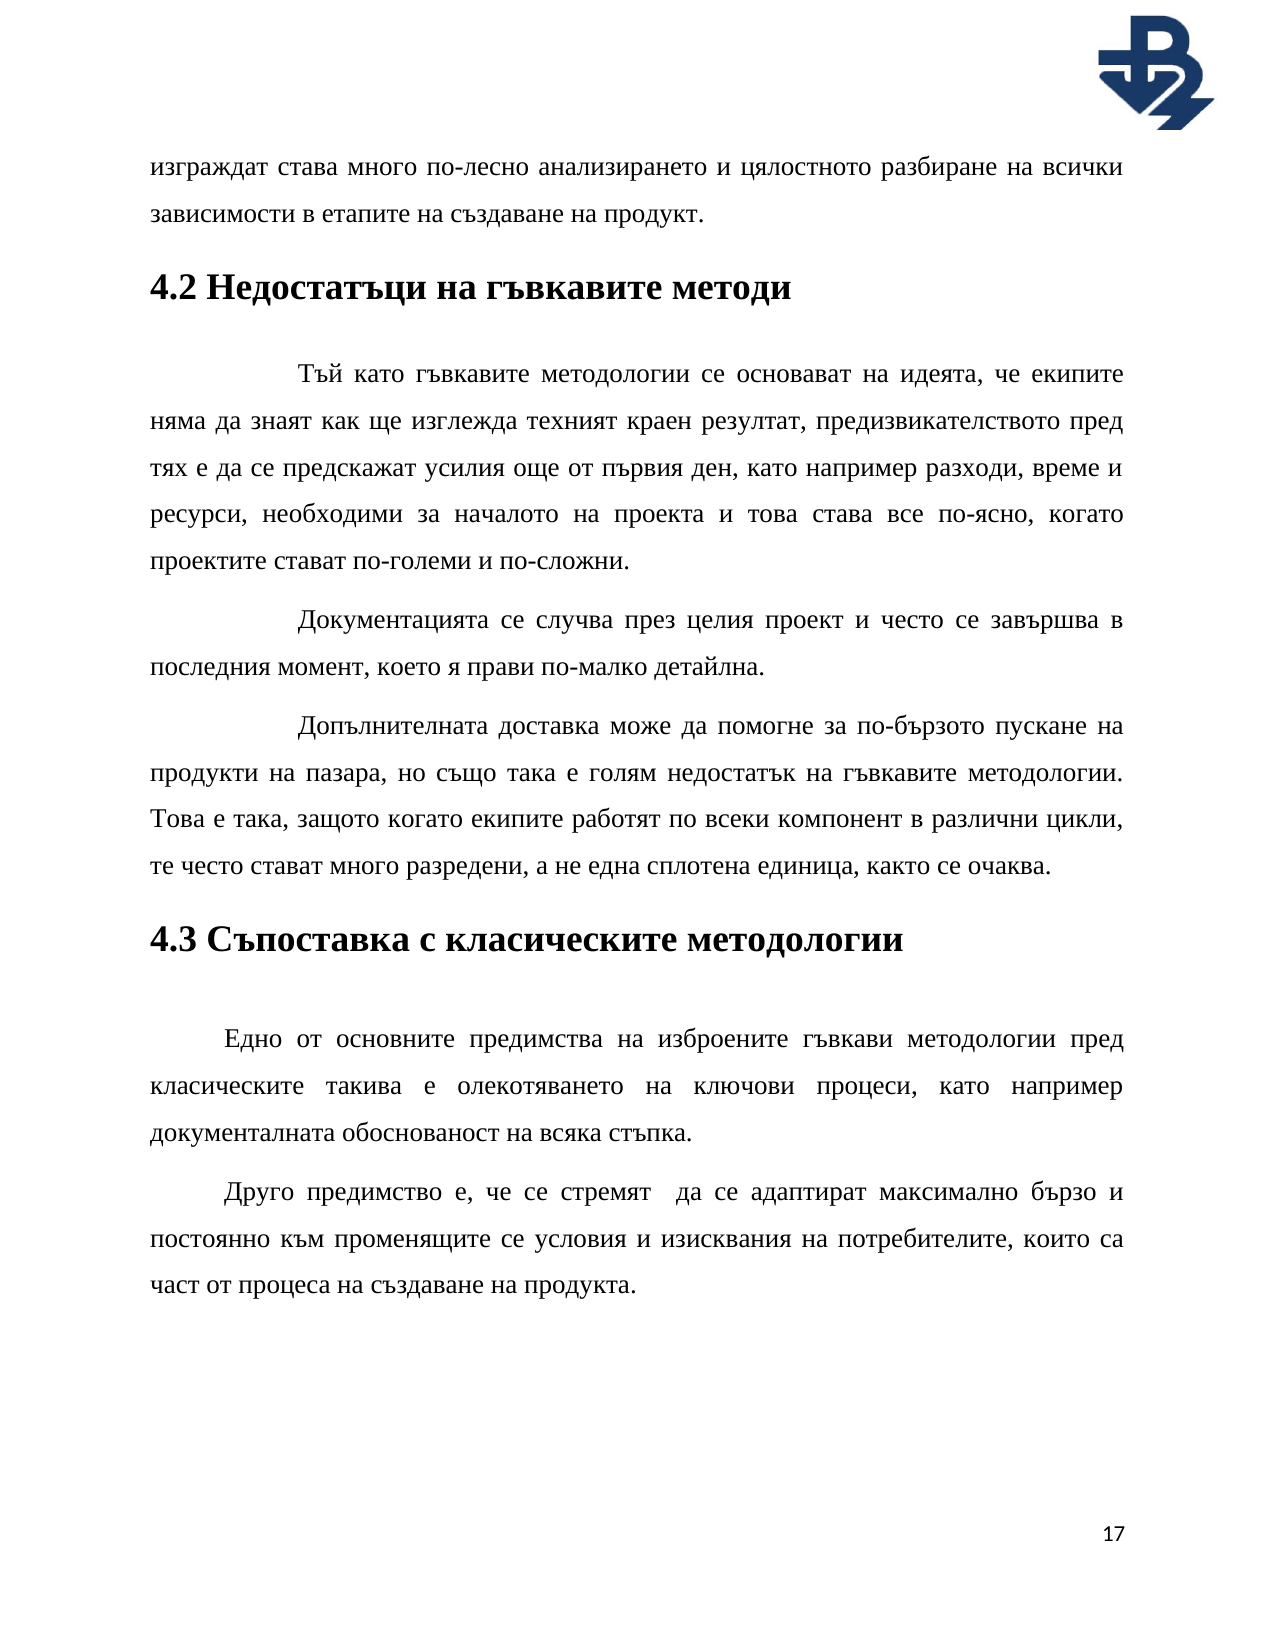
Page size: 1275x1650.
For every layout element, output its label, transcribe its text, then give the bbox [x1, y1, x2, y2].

subtitle 4.2 Недостатъци на гъвкавите методи [150, 264, 1125, 307]
text Едно от основните предимства на изброените гъвкави методологии пред класическите такива е олекотяването на ключови процеси, като например документалната обоснованост на всяка стъпка. [150, 1022, 1125, 1147]
text Документацията се случва през целия проект и често се завършва в последния момент, което я прави по-малко детайлна. [150, 603, 1125, 681]
picture [1092, 14, 1224, 130]
subtitle 4.3 Съпоставка с класическите методологии [150, 917, 1125, 960]
text Друго предимство е, че се стремят да се адаптират максимално бързо и постоянно към променящите се условия и изисквания на потребителите, които са част от процеса на създаване на продукта. [150, 1175, 1125, 1299]
text Тъй като гъвкавите методологии се основават на идеята, че екипите няма да знаят как ще изглежда техният краен резултат, предизвикателството пред тях е да се предскажат усилия още от първия ден, като например разходи, време и ресурси, необходими за началото на проекта и това става все по-ясно, когато проектите стават по-големи и по-сложни. [150, 358, 1125, 575]
text Допълнителната доставка може да помогне за по-бързото пускане на продукти на пазара, но също така е голям недостатък на гъвкавите методологии. Това е така, защото когато екипите работят по всеки компонент в различни цикли, те често стават много разредени, а не една сплотена единица, както се очаква. [150, 709, 1125, 880]
